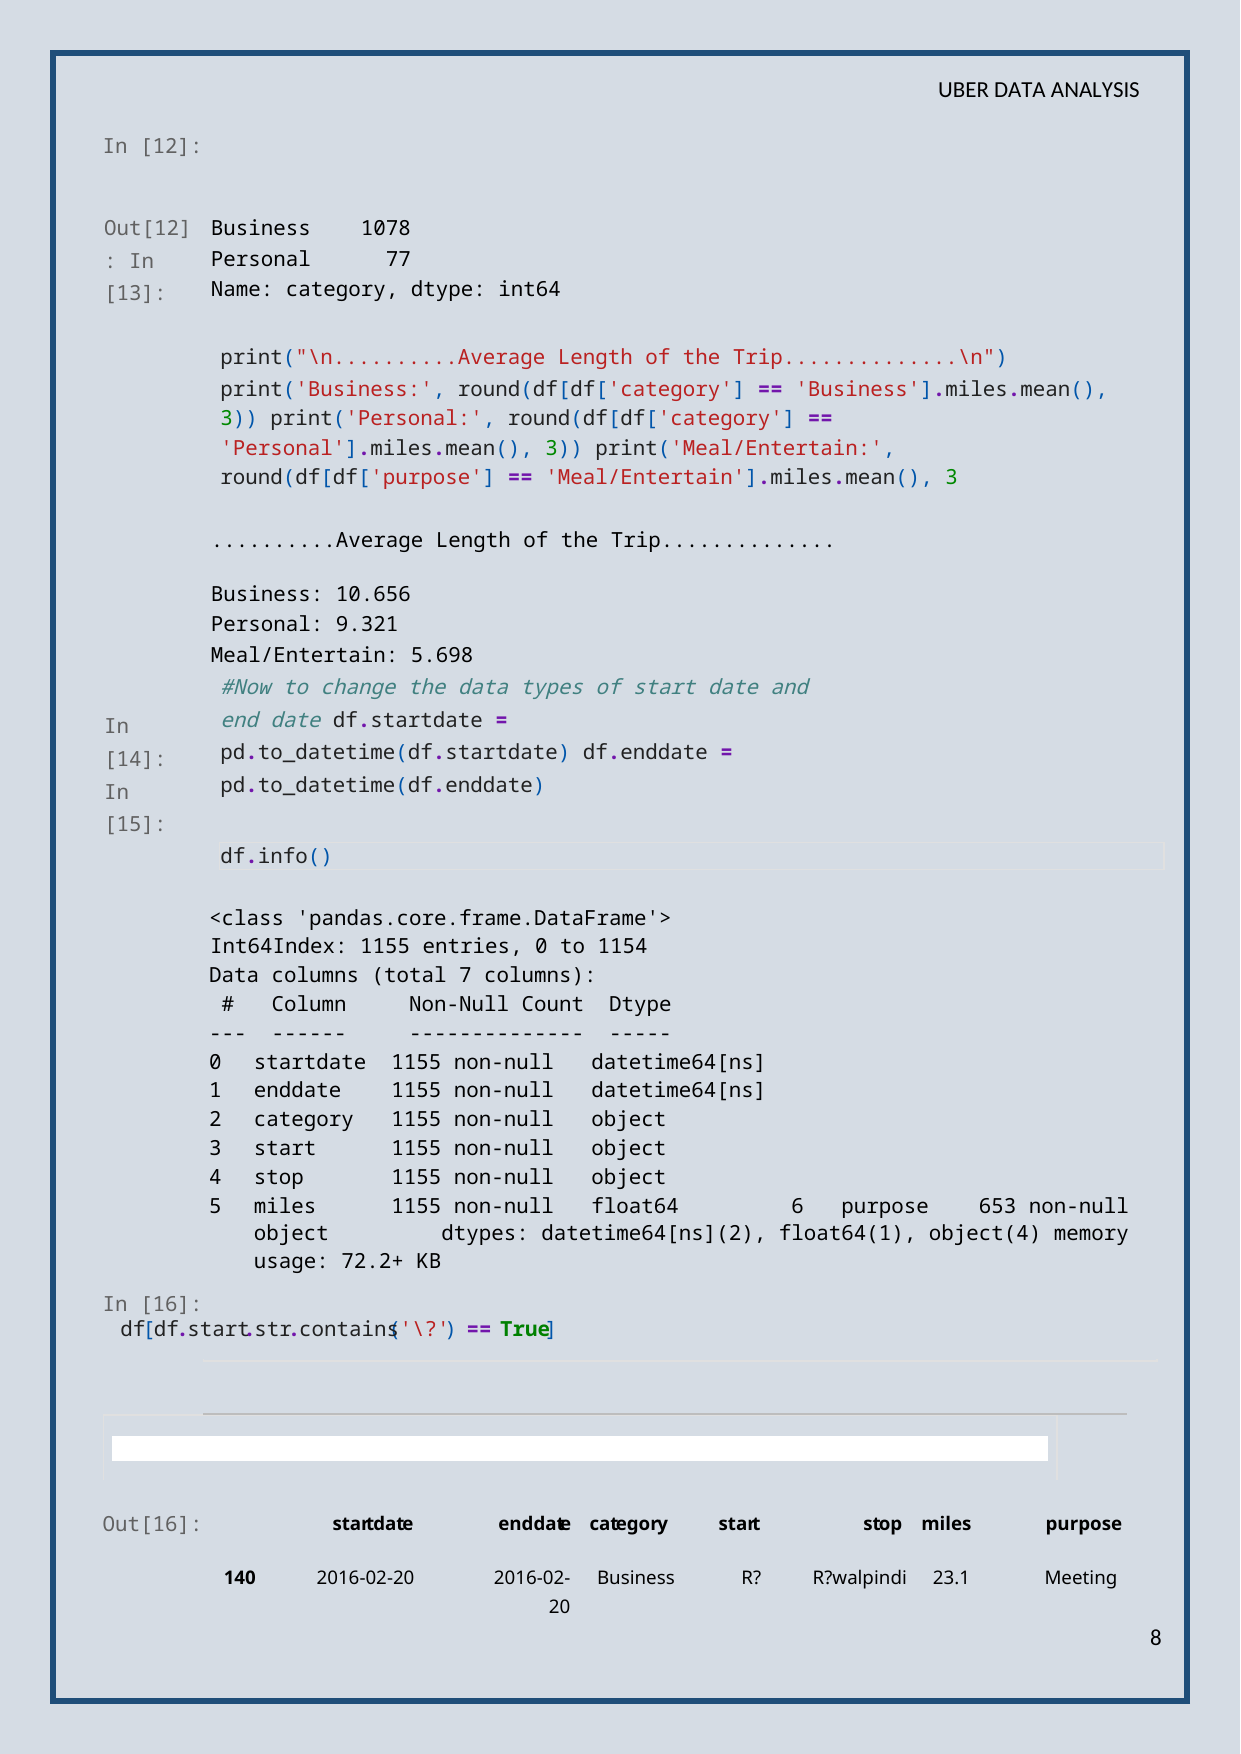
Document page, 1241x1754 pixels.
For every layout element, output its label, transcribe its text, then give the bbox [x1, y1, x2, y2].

text --- ------ -------------- ----- [209, 1018, 1163, 1046]
table_header Meeting [987, 1565, 1117, 1621]
list startdate 1155 non-null datetime64[ns] [209, 1047, 1163, 1075]
text <class 'pandas.core.frame.DataFrame'> Int64Index: 1155 entries, 0 to 1154 [209, 903, 759, 959]
table_cell #Now to change the data types of start date and end date df.startdate = pd.to_datetime(df.startdate) df.enddate = pd.to_datetime(df.enddate) [211, 672, 1158, 842]
text Out[16]: [102, 1509, 1158, 1537]
table_header Business 1078 Personal 77 Name: category, dtype: int64 print("\n..........Average Length of the Trip..............\n") print('Business:', round(df[df['category'] == 'Business'].miles.mean(), 3)) print('Personal:', round(df[df['category'] == 'Personal'].miles.mean(), 3)) print('Meal/Entertain:', round(df[df['purpose'] == 'Meal/Entertain'].miles.mean(), 3 ..........Average Length of the Trip.............. Business: 10.656 Personal: 9.321 Meal/Entertain: 5.698 [211, 213, 1158, 672]
table_header 2016-02-20 14:50:00 [316, 1565, 474, 1621]
list start 1155 non-null object [209, 1133, 1163, 1161]
list category 1155 non-null object [209, 1104, 1163, 1132]
table_header 2016-02-20 15:54:00 [474, 1565, 589, 1621]
table_header 140 [213, 1565, 316, 1621]
list enddate 1155 non-null datetime64[ns] [209, 1076, 1163, 1103]
table_cell In [14]: In [15]: [104, 672, 211, 842]
text Data columns (total 7 columns): [209, 960, 1163, 988]
table_header Out[12]: In [13]: [104, 213, 211, 672]
table_header Business [589, 1565, 690, 1621]
text In [16]: [102, 1289, 1158, 1508]
table_header R? walpindi [690, 1565, 812, 1621]
table_header 23.1 [921, 1565, 987, 1621]
text In [12]: [102, 131, 1158, 159]
text # Column Non-Null Count Dtype [209, 989, 1163, 1017]
list miles 1155 non-null float64 6 purpose 653 non-null object dtypes: datetime64[ns](2), float64(1), object(4) memory usage: 72.2+ KB [209, 1191, 1163, 1275]
list stop 1155 non-null object [209, 1162, 1163, 1190]
text df.info() [220, 843, 1163, 869]
table_header R?walpindi [813, 1565, 921, 1621]
